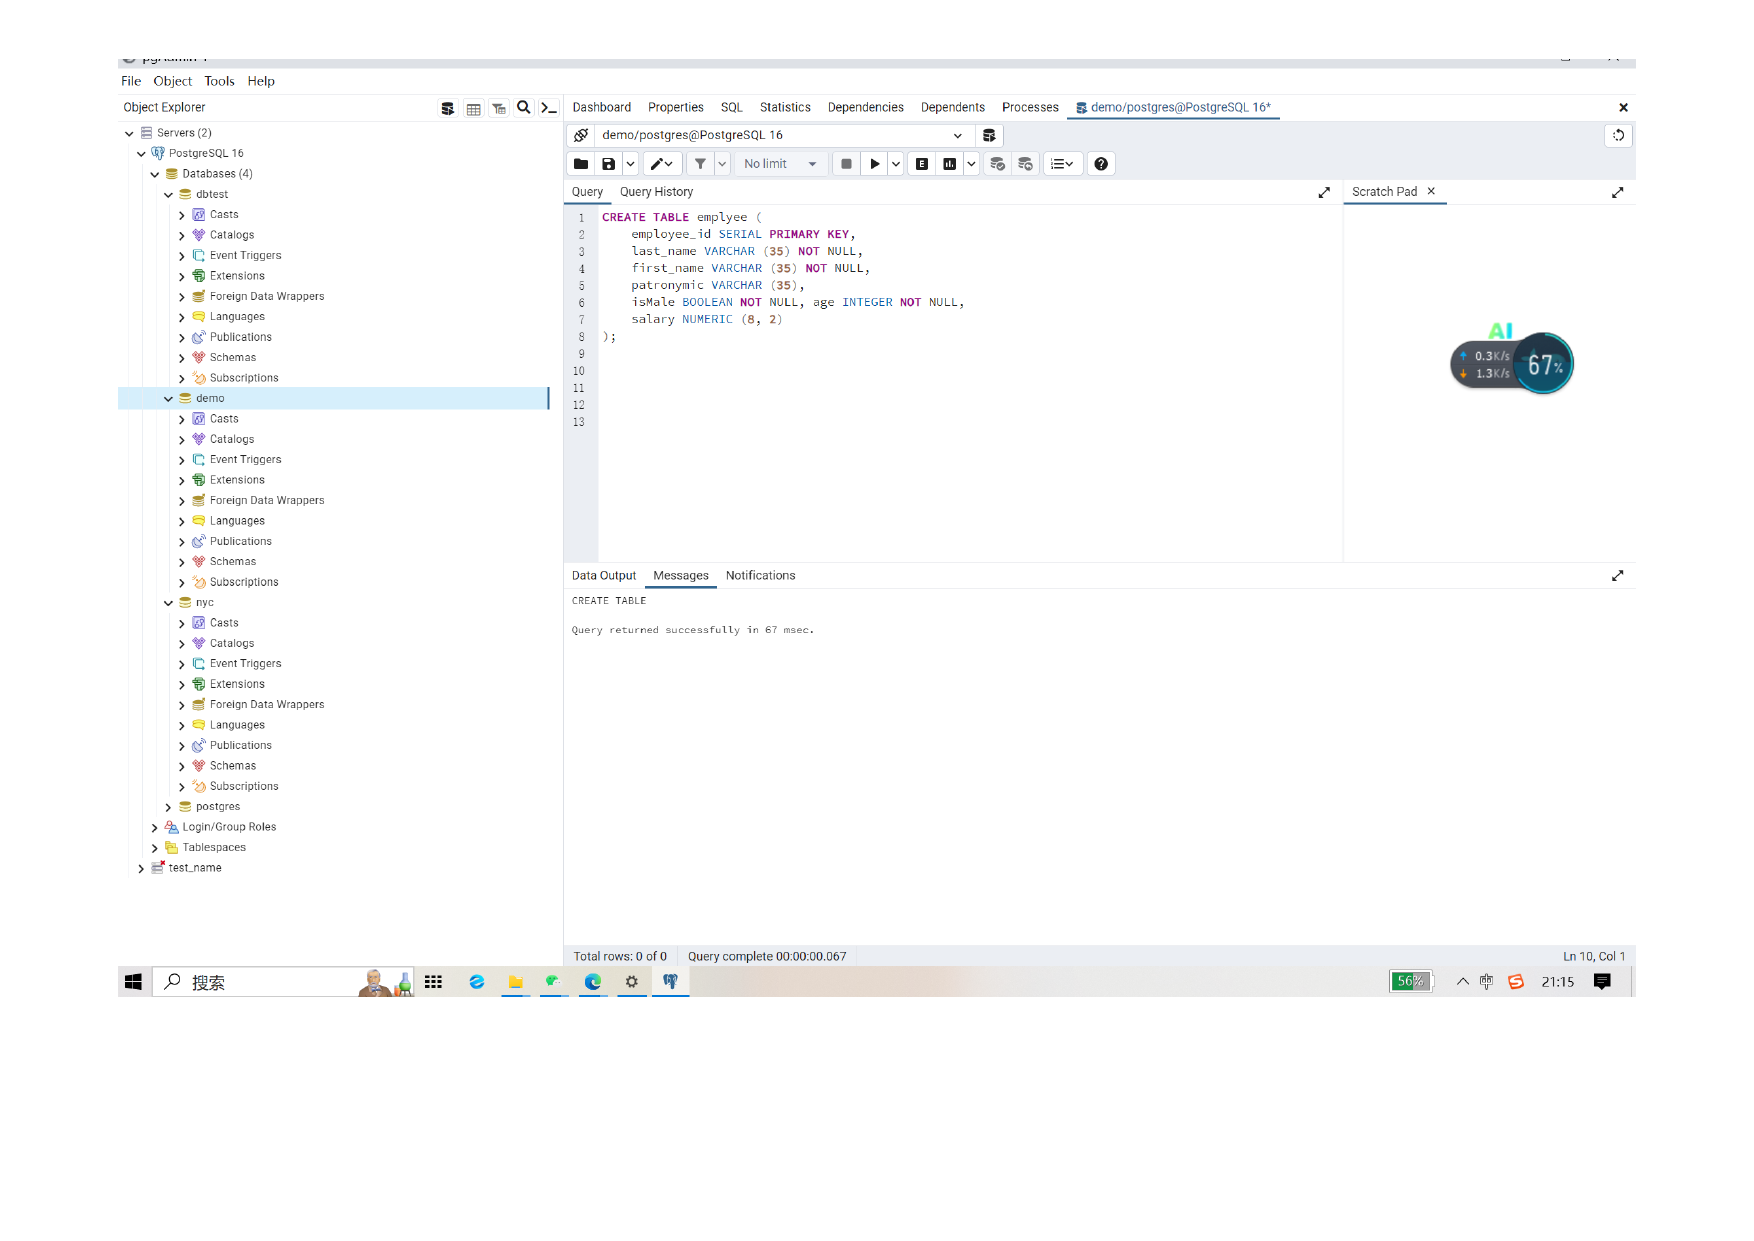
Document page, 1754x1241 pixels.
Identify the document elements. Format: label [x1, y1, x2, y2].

picture [118, 59, 1636, 997]
